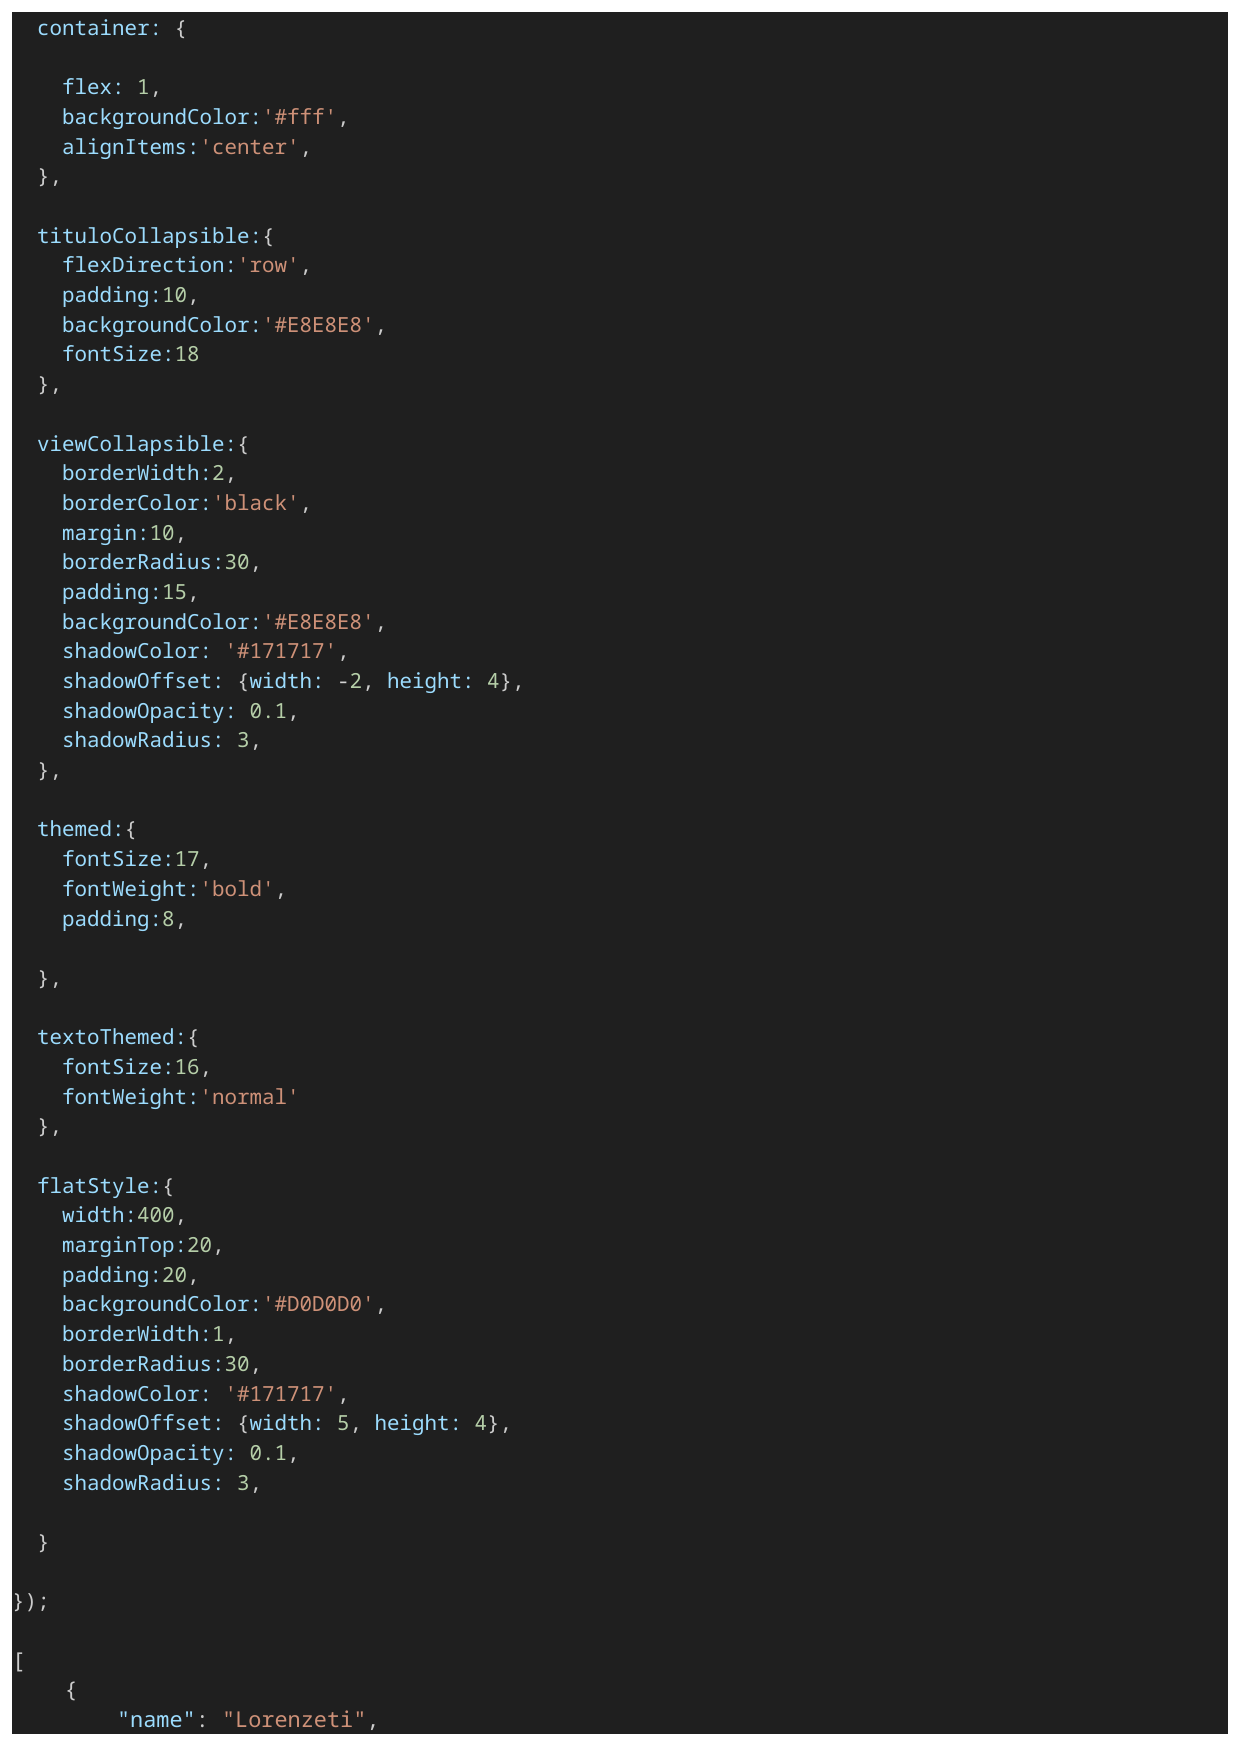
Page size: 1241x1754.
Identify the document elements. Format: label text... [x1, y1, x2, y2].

text width:400, [12, 1199, 1228, 1229]
text fontWeight:'bold', [12, 873, 1228, 902]
text backgroundColor:'#D0D0D0', [12, 1288, 1228, 1318]
text marginTop:20, [12, 1229, 1228, 1259]
text fontSize:18 [12, 338, 1228, 368]
text backgroundColor:'#fff', [12, 101, 1228, 131]
text borderColor:'black', [12, 487, 1228, 516]
text backgroundColor:'#E8E8E8', [12, 606, 1228, 635]
text flatStyle:{ [12, 1169, 1228, 1199]
text padding:20, [12, 1259, 1228, 1288]
text fontWeight:'normal' [12, 1081, 1228, 1110]
text borderRadius:30, [12, 546, 1228, 576]
text borderWidth:2, [12, 457, 1228, 487]
text backgroundColor:'#E8E8E8', [12, 309, 1228, 338]
text shadowRadius: 3, [12, 1466, 1228, 1496]
text } [12, 1526, 1228, 1556]
text shadowOpacity: 0.1, [12, 1437, 1228, 1466]
text fontSize:16, [12, 1051, 1228, 1081]
text viewCollapsible:{ [12, 427, 1228, 457]
text }, [12, 1110, 1228, 1140]
text tituloCollapsible:{ [12, 219, 1228, 249]
text shadowOffset: {width: 5, height: 4}, [12, 1407, 1228, 1437]
text textoThemed:{ [12, 1021, 1228, 1051]
text [ [12, 1645, 1228, 1674]
text shadowOffset: {width: -2, height: 4}, [12, 665, 1228, 694]
text padding:15, [12, 576, 1228, 606]
text { [12, 1674, 1228, 1704]
text }, [12, 368, 1228, 398]
text padding:10, [12, 279, 1228, 309]
text themed:{ [12, 813, 1228, 843]
text margin:10, [12, 516, 1228, 546]
text flexDirection:'row', [12, 249, 1228, 279]
text shadowRadius: 3, [12, 724, 1228, 754]
text padding:8, [12, 902, 1228, 932]
text container: { [12, 12, 1228, 41]
text flex: 1, [12, 71, 1228, 101]
text }, [12, 962, 1228, 991]
text alignItems:'center', [12, 131, 1228, 160]
text shadowOpacity: 0.1, [12, 694, 1228, 724]
text borderRadius:30, [12, 1348, 1228, 1377]
text borderWidth:1, [12, 1318, 1228, 1348]
text shadowColor: '#171717', [12, 1377, 1228, 1407]
text }, [12, 754, 1228, 784]
text shadowColor: '#171717', [12, 635, 1228, 665]
text "name": "Lorenzeti", [12, 1704, 1228, 1734]
text fontSize:17, [12, 843, 1228, 873]
text }, [12, 160, 1228, 190]
text }); [12, 1585, 1228, 1615]
